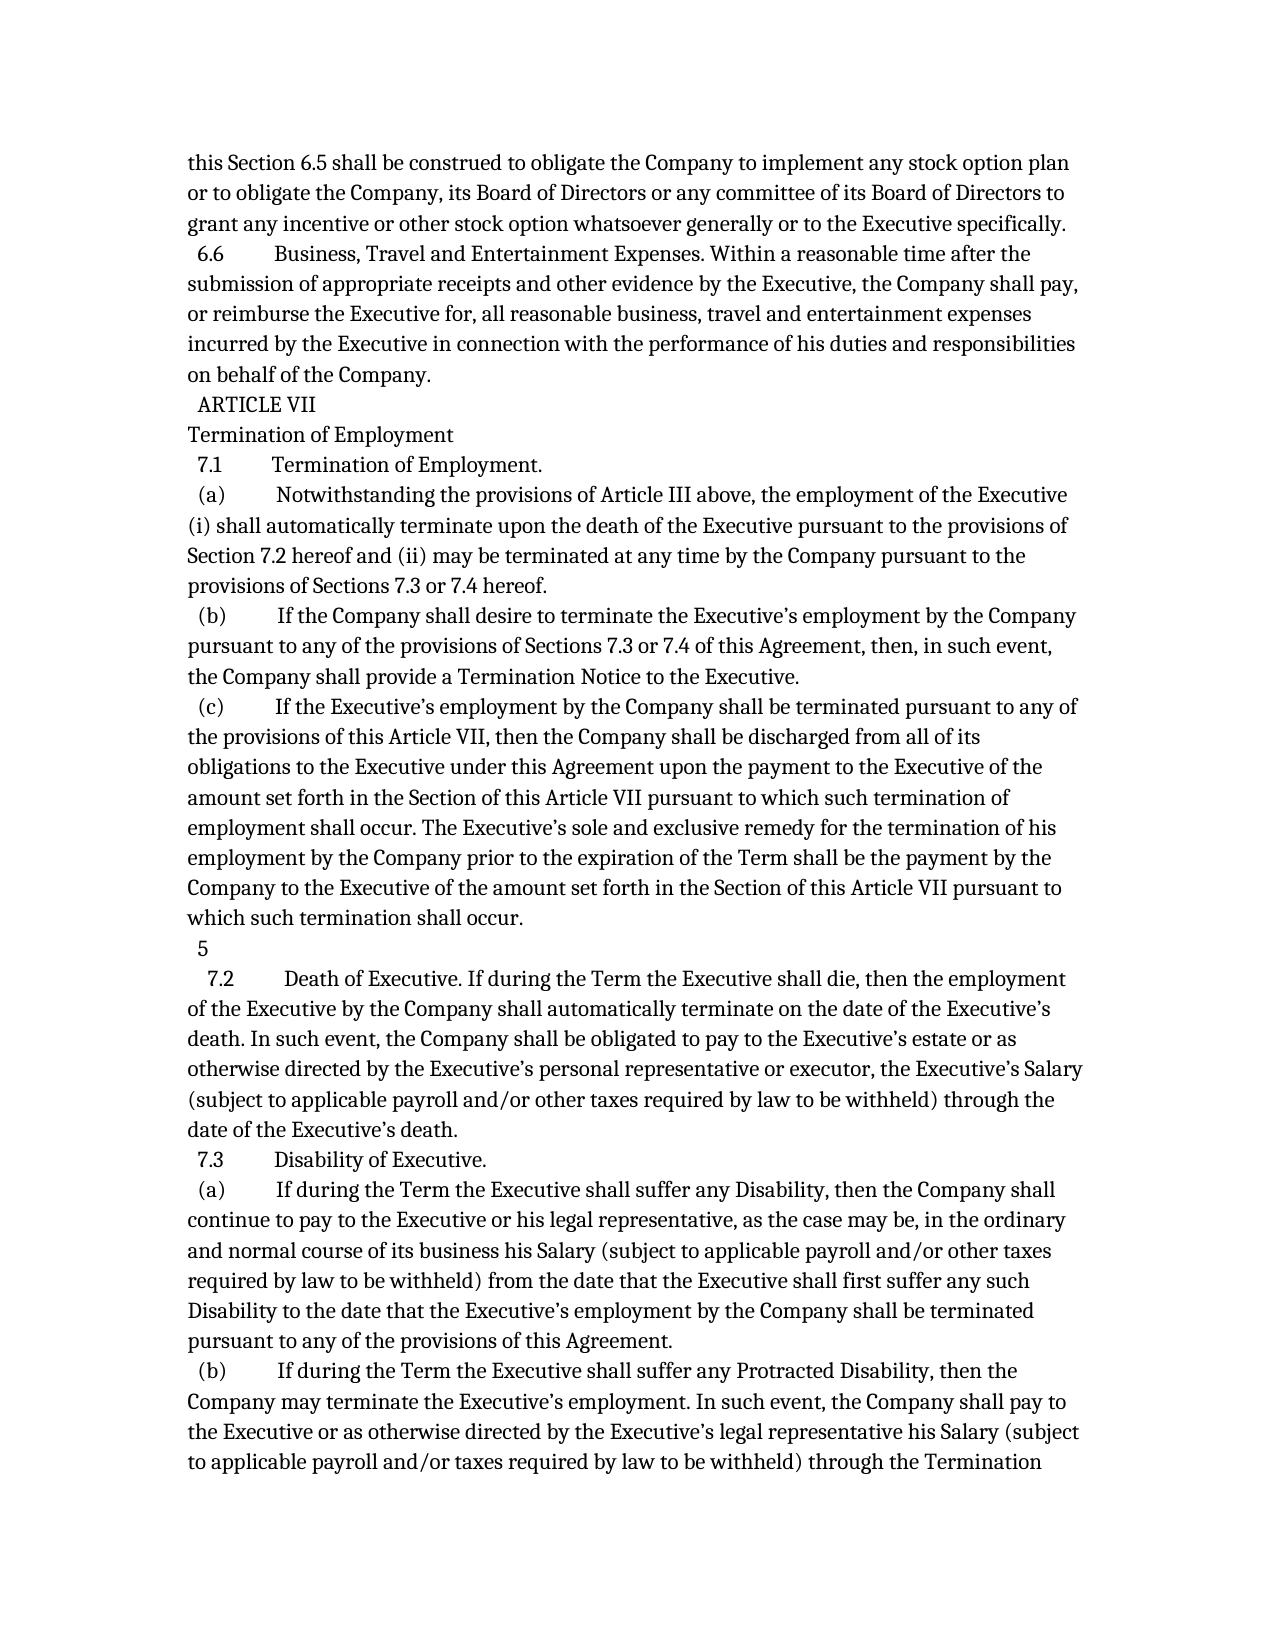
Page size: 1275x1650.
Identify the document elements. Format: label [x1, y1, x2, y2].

text [187, 150, 1087, 1475]
